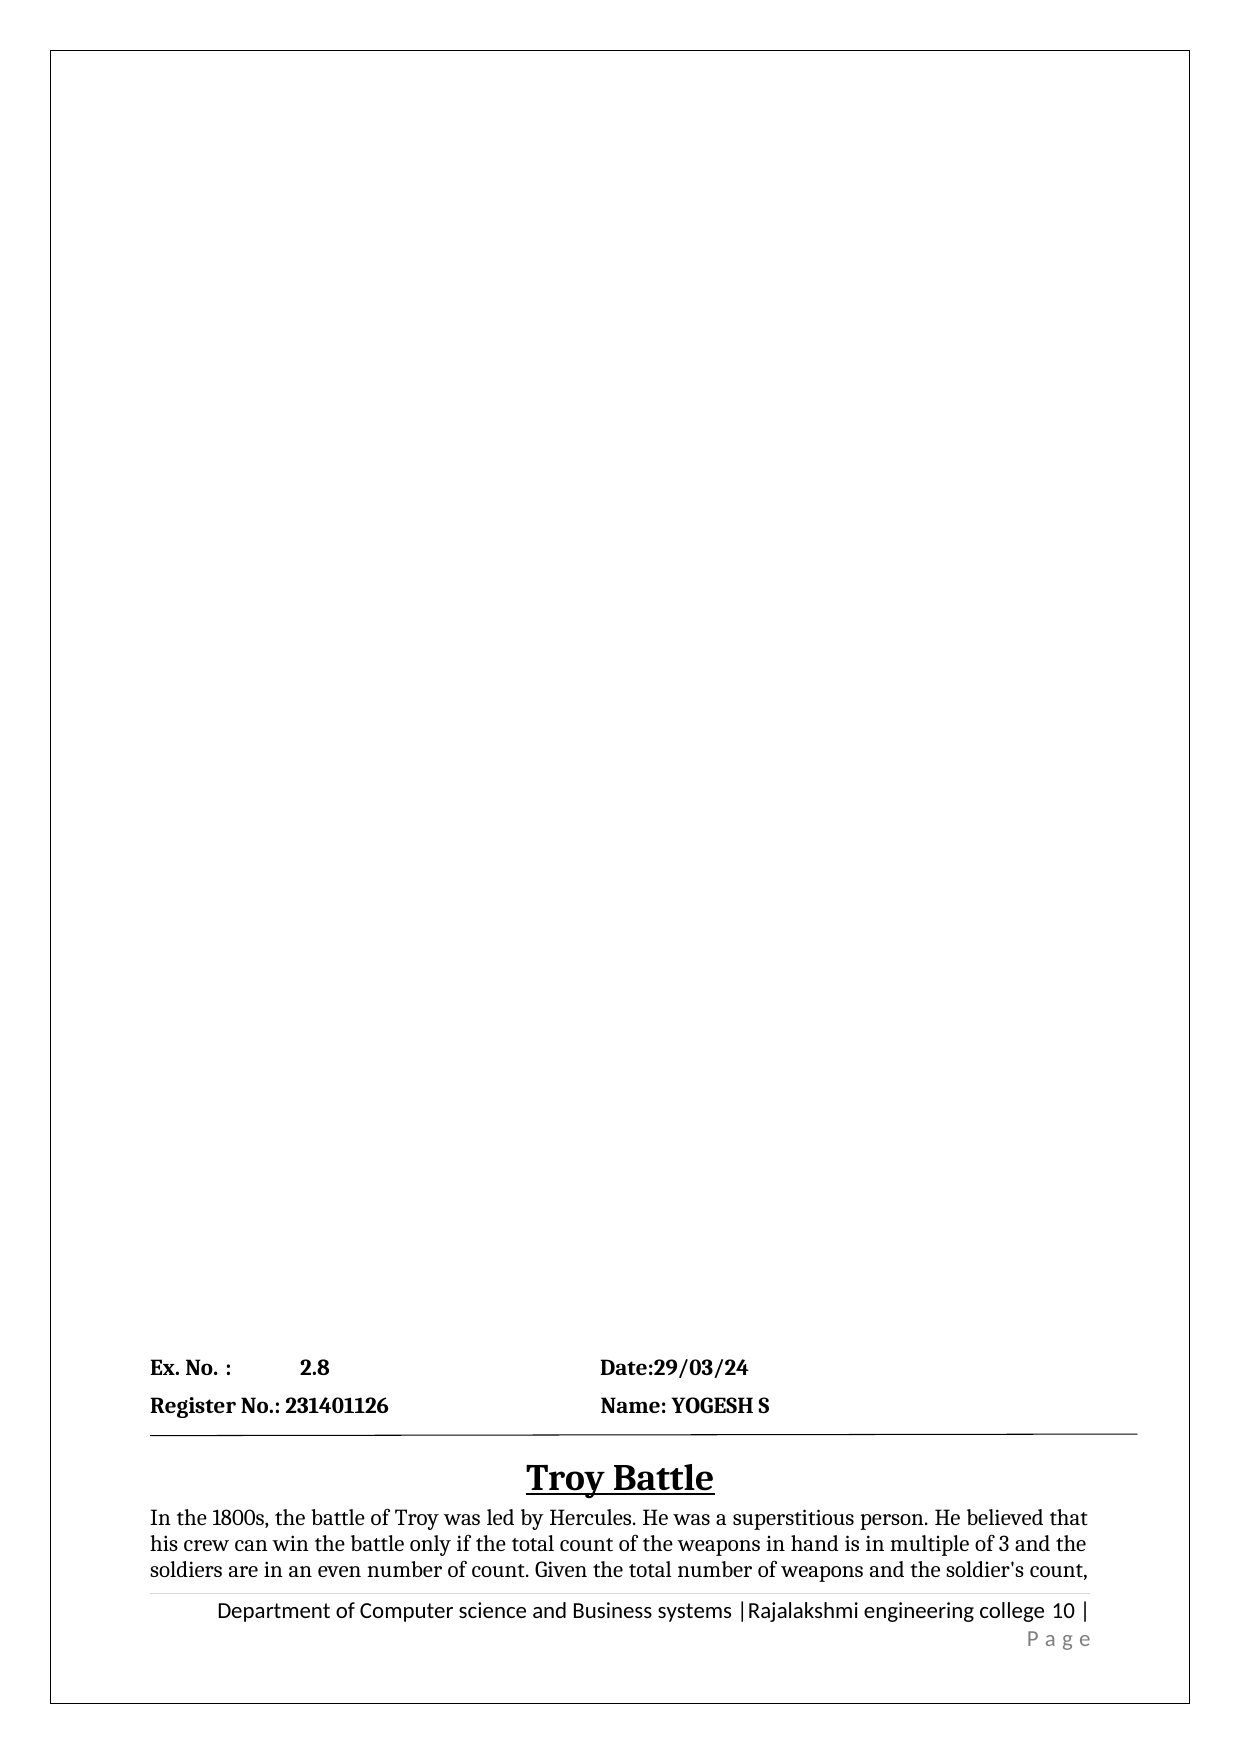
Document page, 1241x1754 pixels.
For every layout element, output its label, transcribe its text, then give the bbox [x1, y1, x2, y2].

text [150, 1504, 1090, 1583]
text Register No.: 231401126 Name: YOGESH S [150, 1393, 1090, 1420]
text Troy Battle [150, 1456, 1090, 1499]
text Ex. No. : 2.8 Date:29/03/24 [150, 1354, 1090, 1381]
